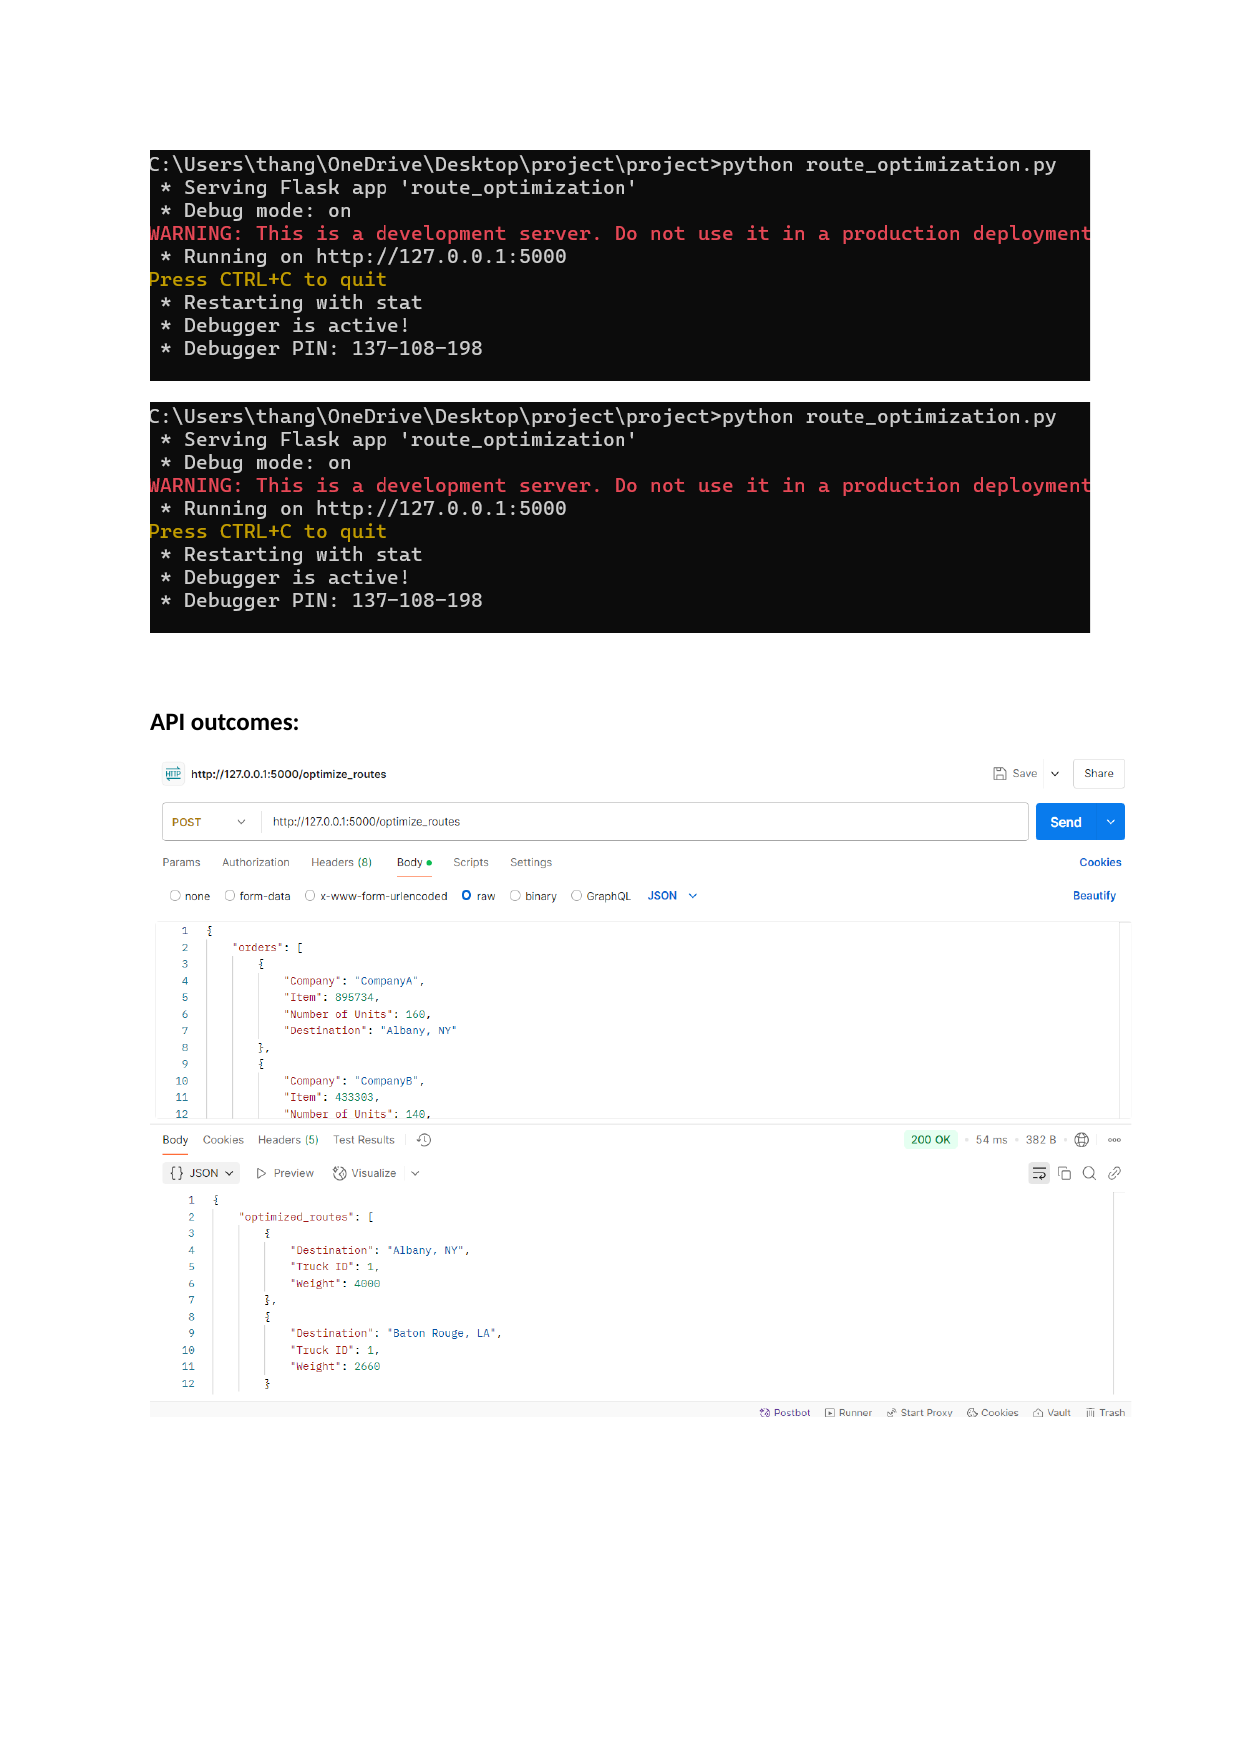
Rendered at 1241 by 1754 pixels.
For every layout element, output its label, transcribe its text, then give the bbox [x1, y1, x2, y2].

picture [150, 150, 1091, 381]
picture [150, 757, 1132, 1417]
picture [150, 402, 1091, 633]
text API outcomes: [150, 706, 1090, 736]
